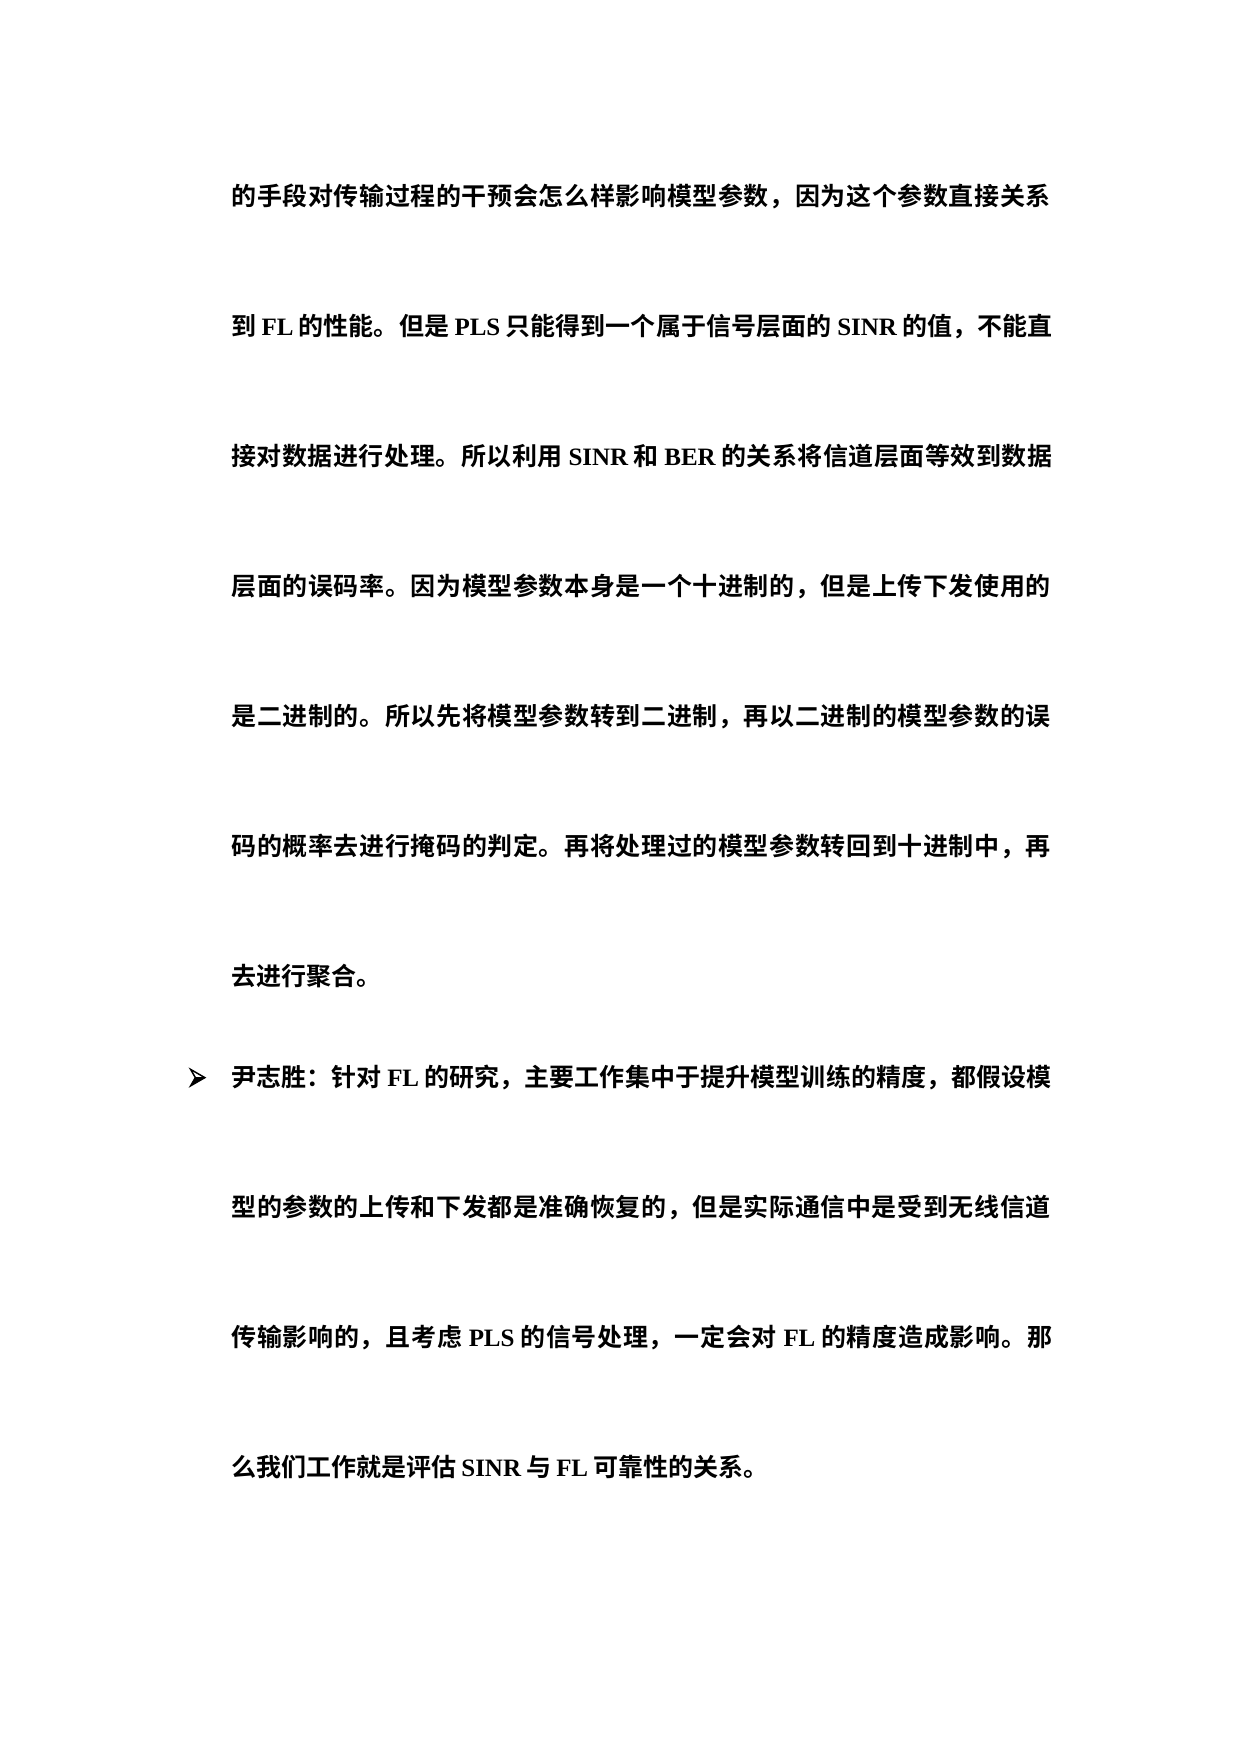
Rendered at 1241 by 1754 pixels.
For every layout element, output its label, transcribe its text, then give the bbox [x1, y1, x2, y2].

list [187, 162, 1053, 1007]
list 尹志胜：针对FL的研究，主要工作集中于提升模型训练的精度，都假设模型的参数的上传和下发都是准确恢复的，但是实际通信中是受到无线信道传输影响的，且考虑PLS的信号处理，一定会对FL的精度造成影响。那么我们工作就是评估SINR与FL可靠性的关系。 [187, 1043, 1053, 1498]
